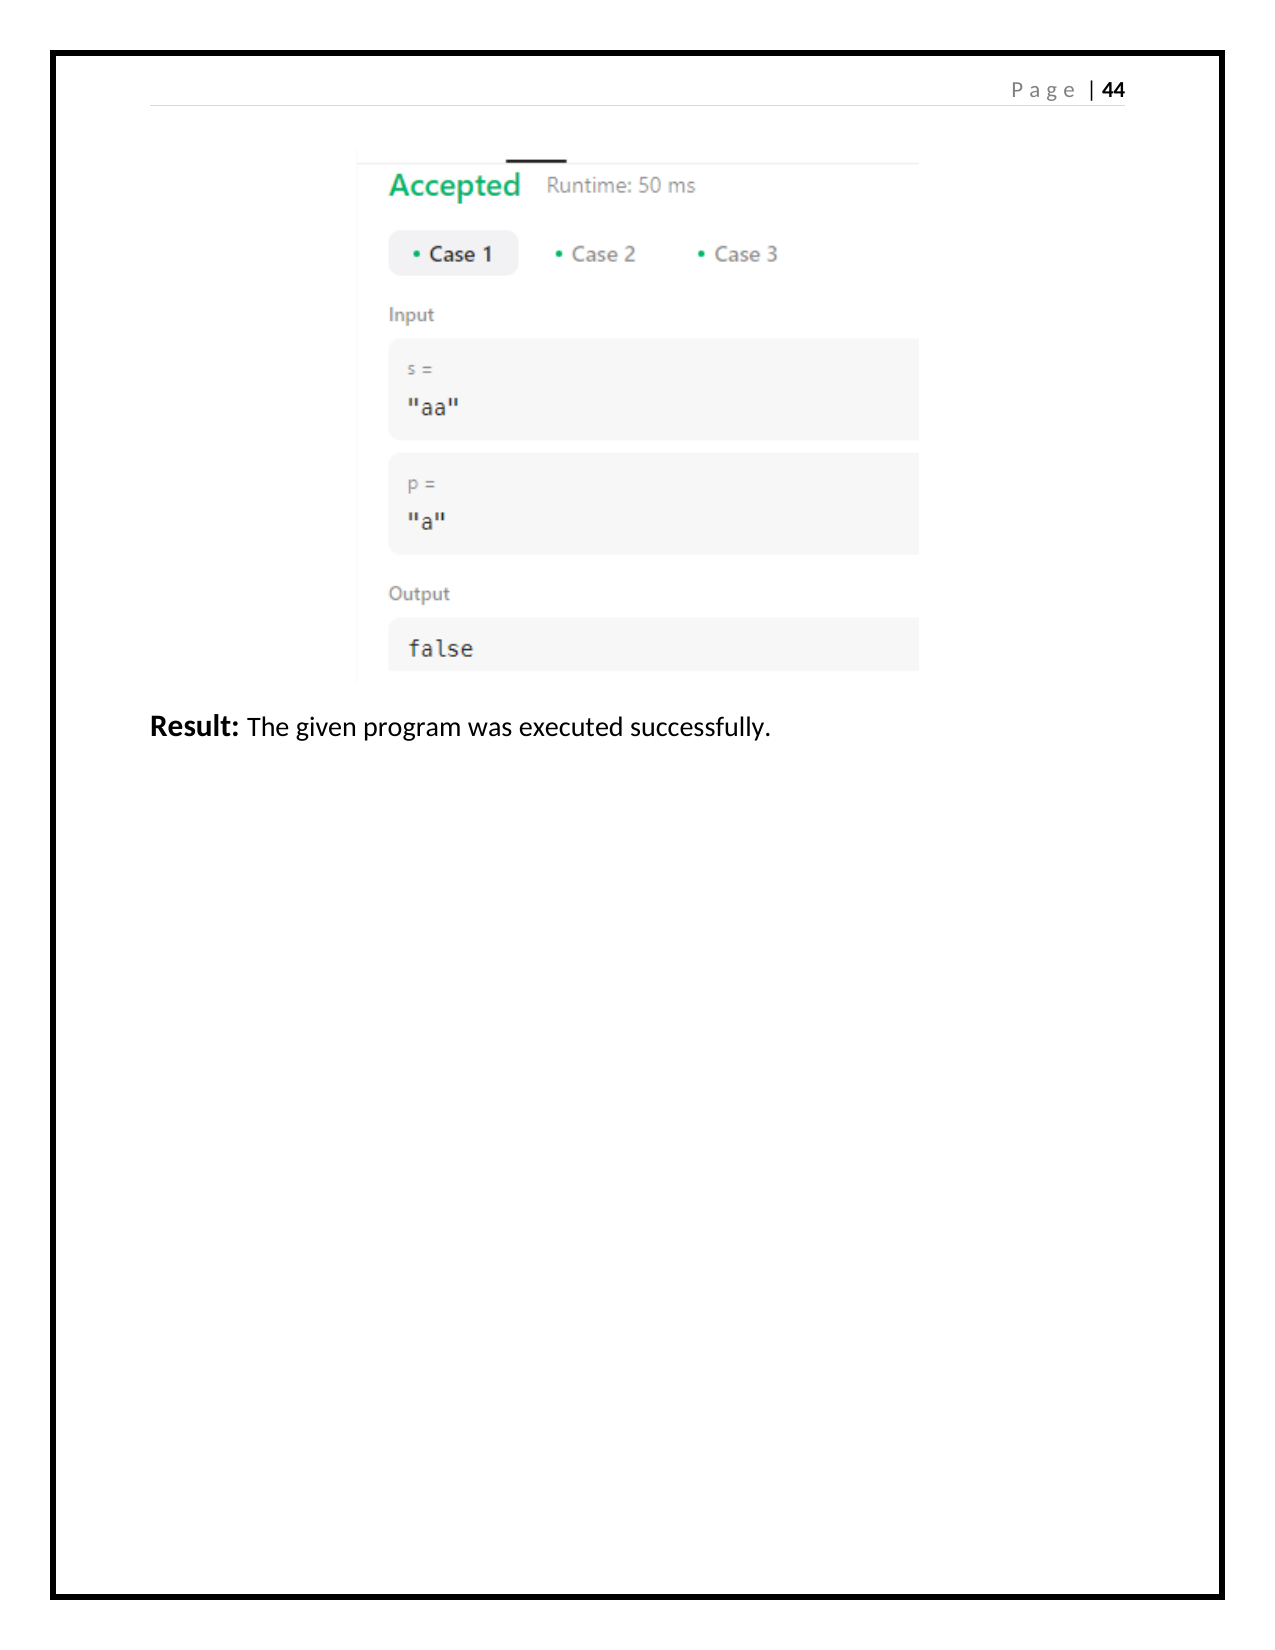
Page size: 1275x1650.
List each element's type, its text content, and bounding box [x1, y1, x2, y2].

text Result: The given program was executed successfully. [150, 706, 1125, 744]
picture [356, 150, 919, 682]
